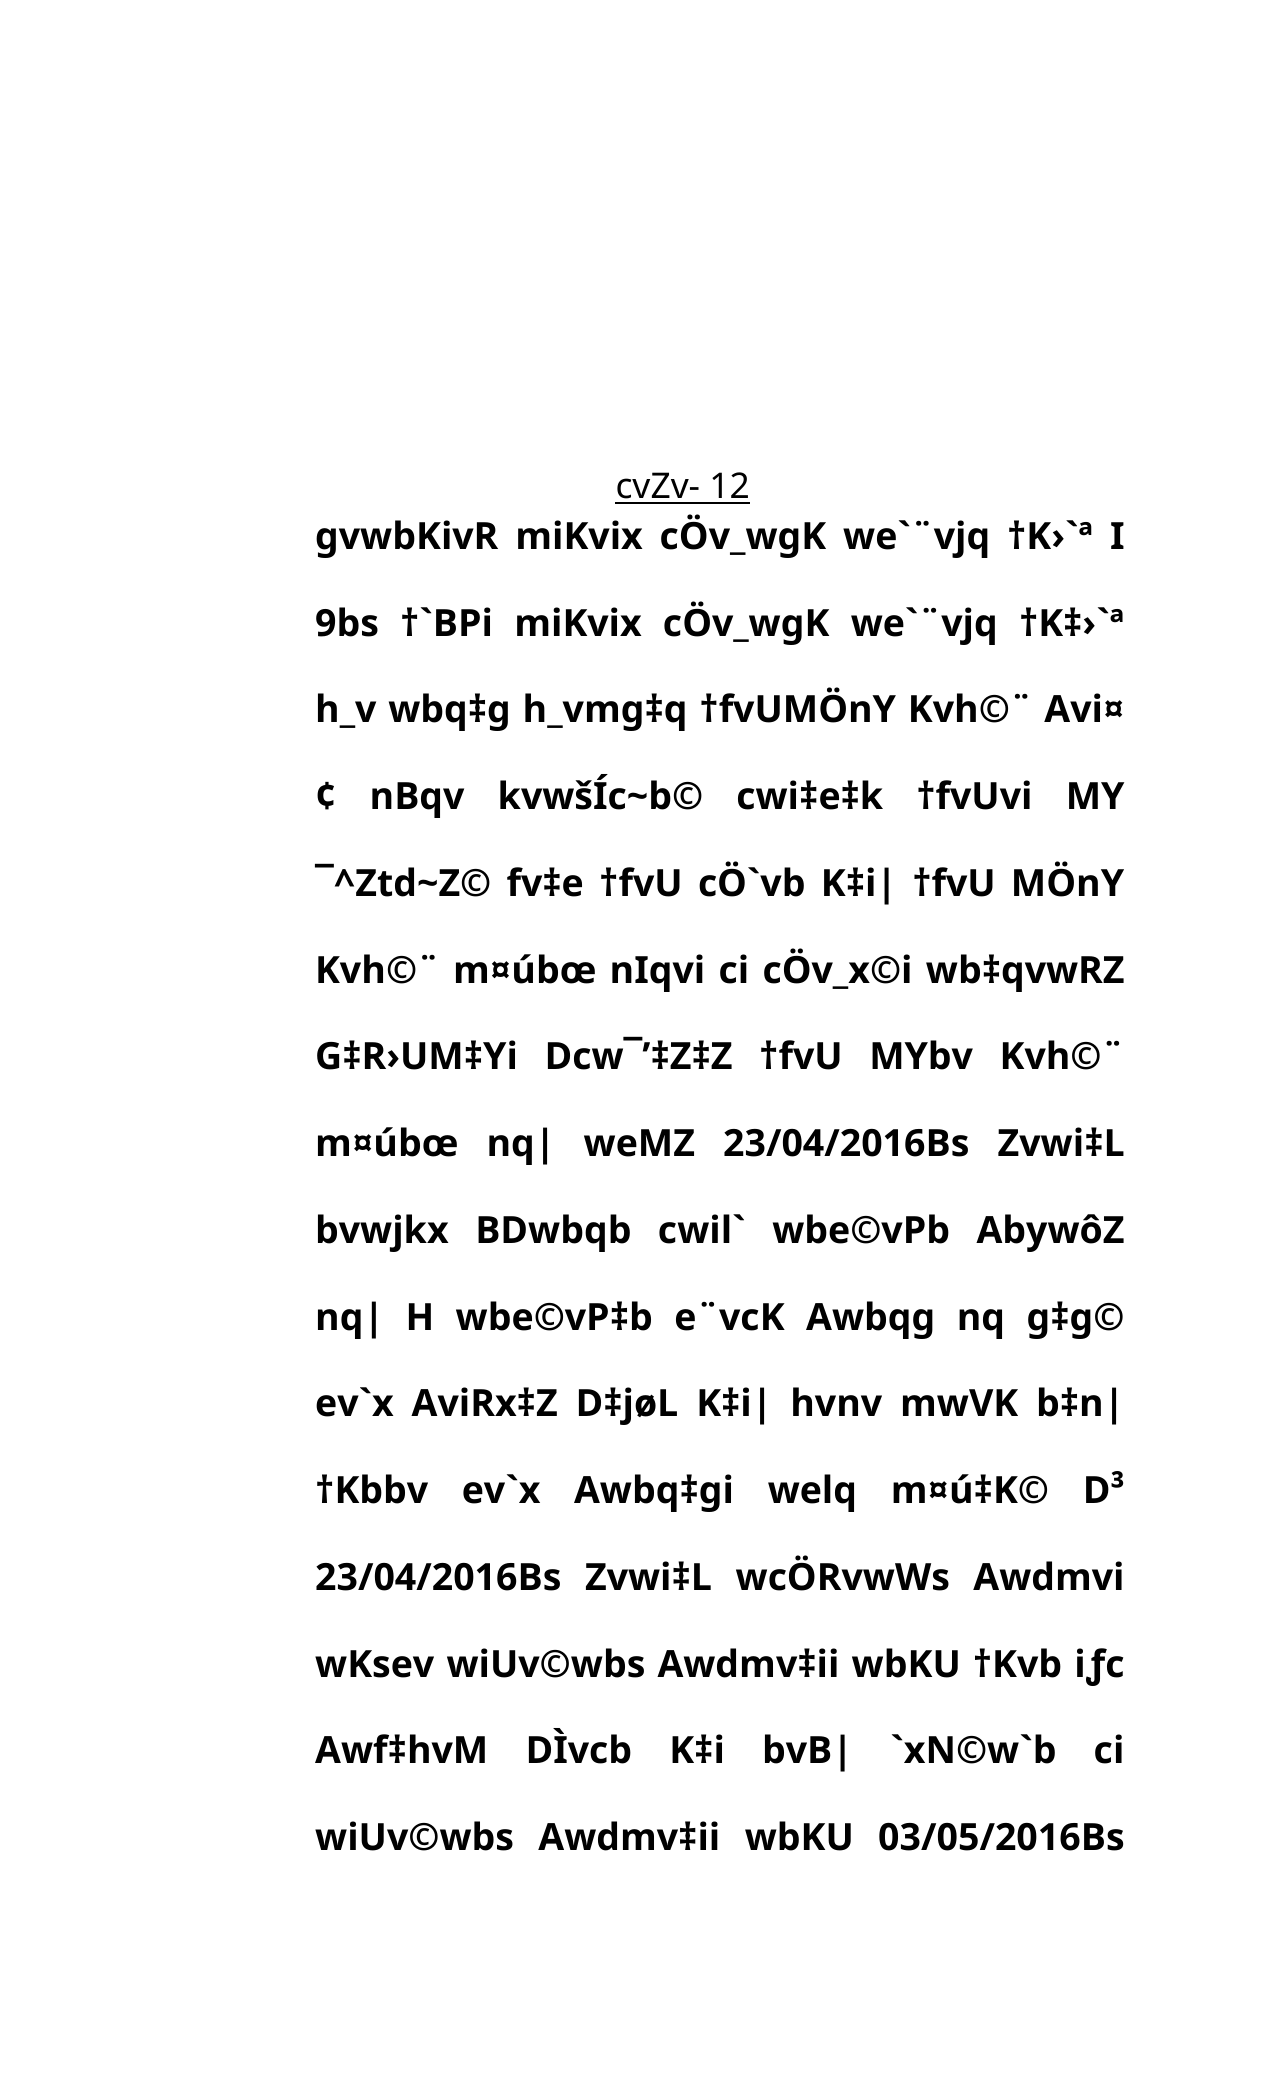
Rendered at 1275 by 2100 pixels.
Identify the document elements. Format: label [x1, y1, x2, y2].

list [277, 509, 1125, 1862]
